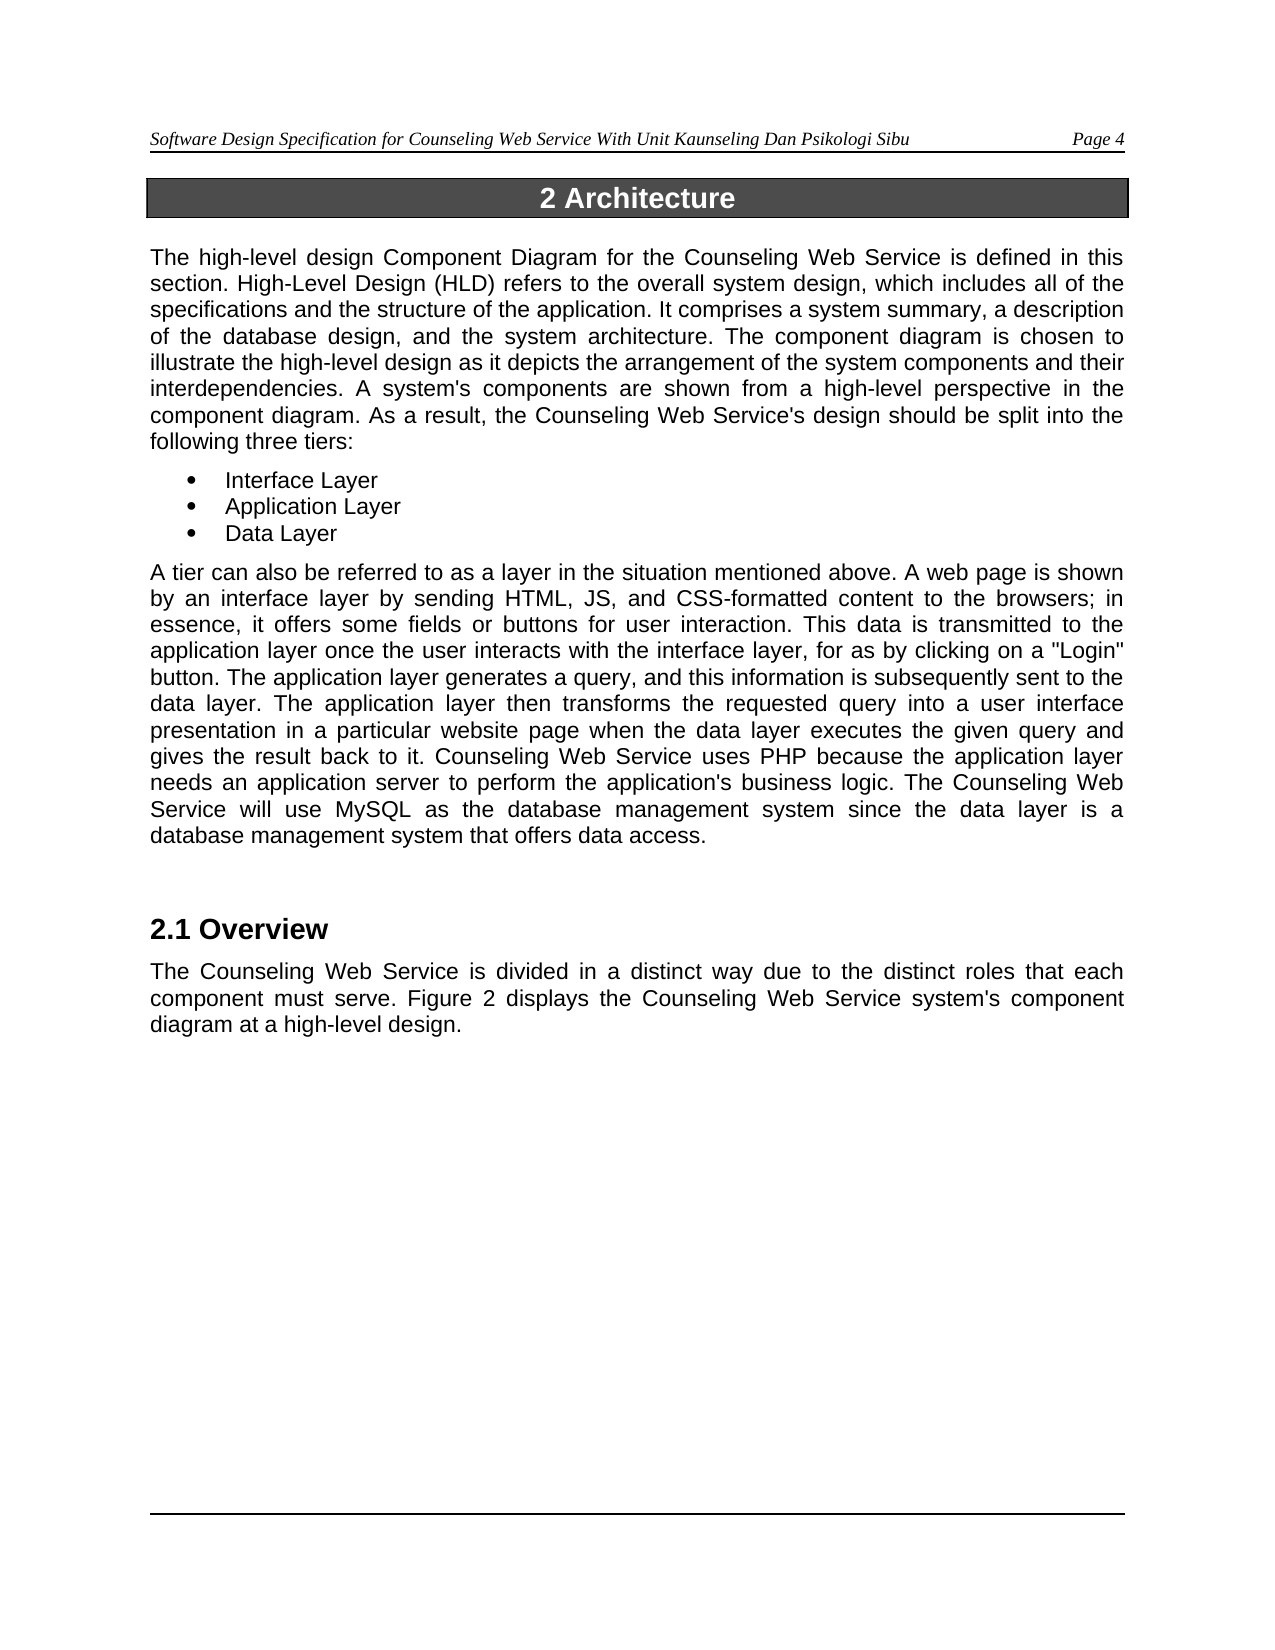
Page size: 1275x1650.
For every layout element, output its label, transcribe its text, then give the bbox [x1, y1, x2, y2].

text A tier can also be referred to as a layer in the situation mentioned above. A web page is shown by an interface layer by sending HTML, JS, and CSS-formatted content to the browsers; in essence, it offers some fields or buttons for user interaction. This data is transmitted to the application layer once the user interacts with the interface layer, for as by clicking on a "Login" button. The application layer generates a query, and this information is subsequently sent to the data layer. The application layer then transforms the requested query into a user interface presentation in a particular website page when the data layer executes the given query and gives the result back to it. Counseling Web Service uses PHP because the application layer needs an application server to perform the application's business logic. The Counseling Web Service will use MySQL as the database management system since the data layer is a database management system that offers data access. [150, 558, 1125, 848]
subtitle Architecture [148, 179, 1127, 217]
text The high-level design Component Diagram for the Counseling Web Service is defined in this section. High-Level Design (HLD) refers to the overall system design, which includes all of the specifications and the structure of the application. It comprises a system summary, a description of the database design, and the system architecture. The component diagram is chosen to illustrate the high-level design as it depicts the arrangement of the system components and their interdependencies. A system's components are shown from a high-level perspective in the component diagram. As a result, the Counseling Web Service's design should be split into the following three tiers: [150, 243, 1125, 454]
list Application Layer [187, 493, 1125, 519]
subtitle Overview [150, 912, 1125, 946]
list Interface Layer [187, 467, 1125, 493]
list Data Layer [187, 519, 1125, 546]
text The Counseling Web Service is divided in a distinct way due to the distinct roles that each component must serve. Figure 2 displays the Counseling Web Service system's component diagram at a high-level design. [150, 958, 1125, 1037]
